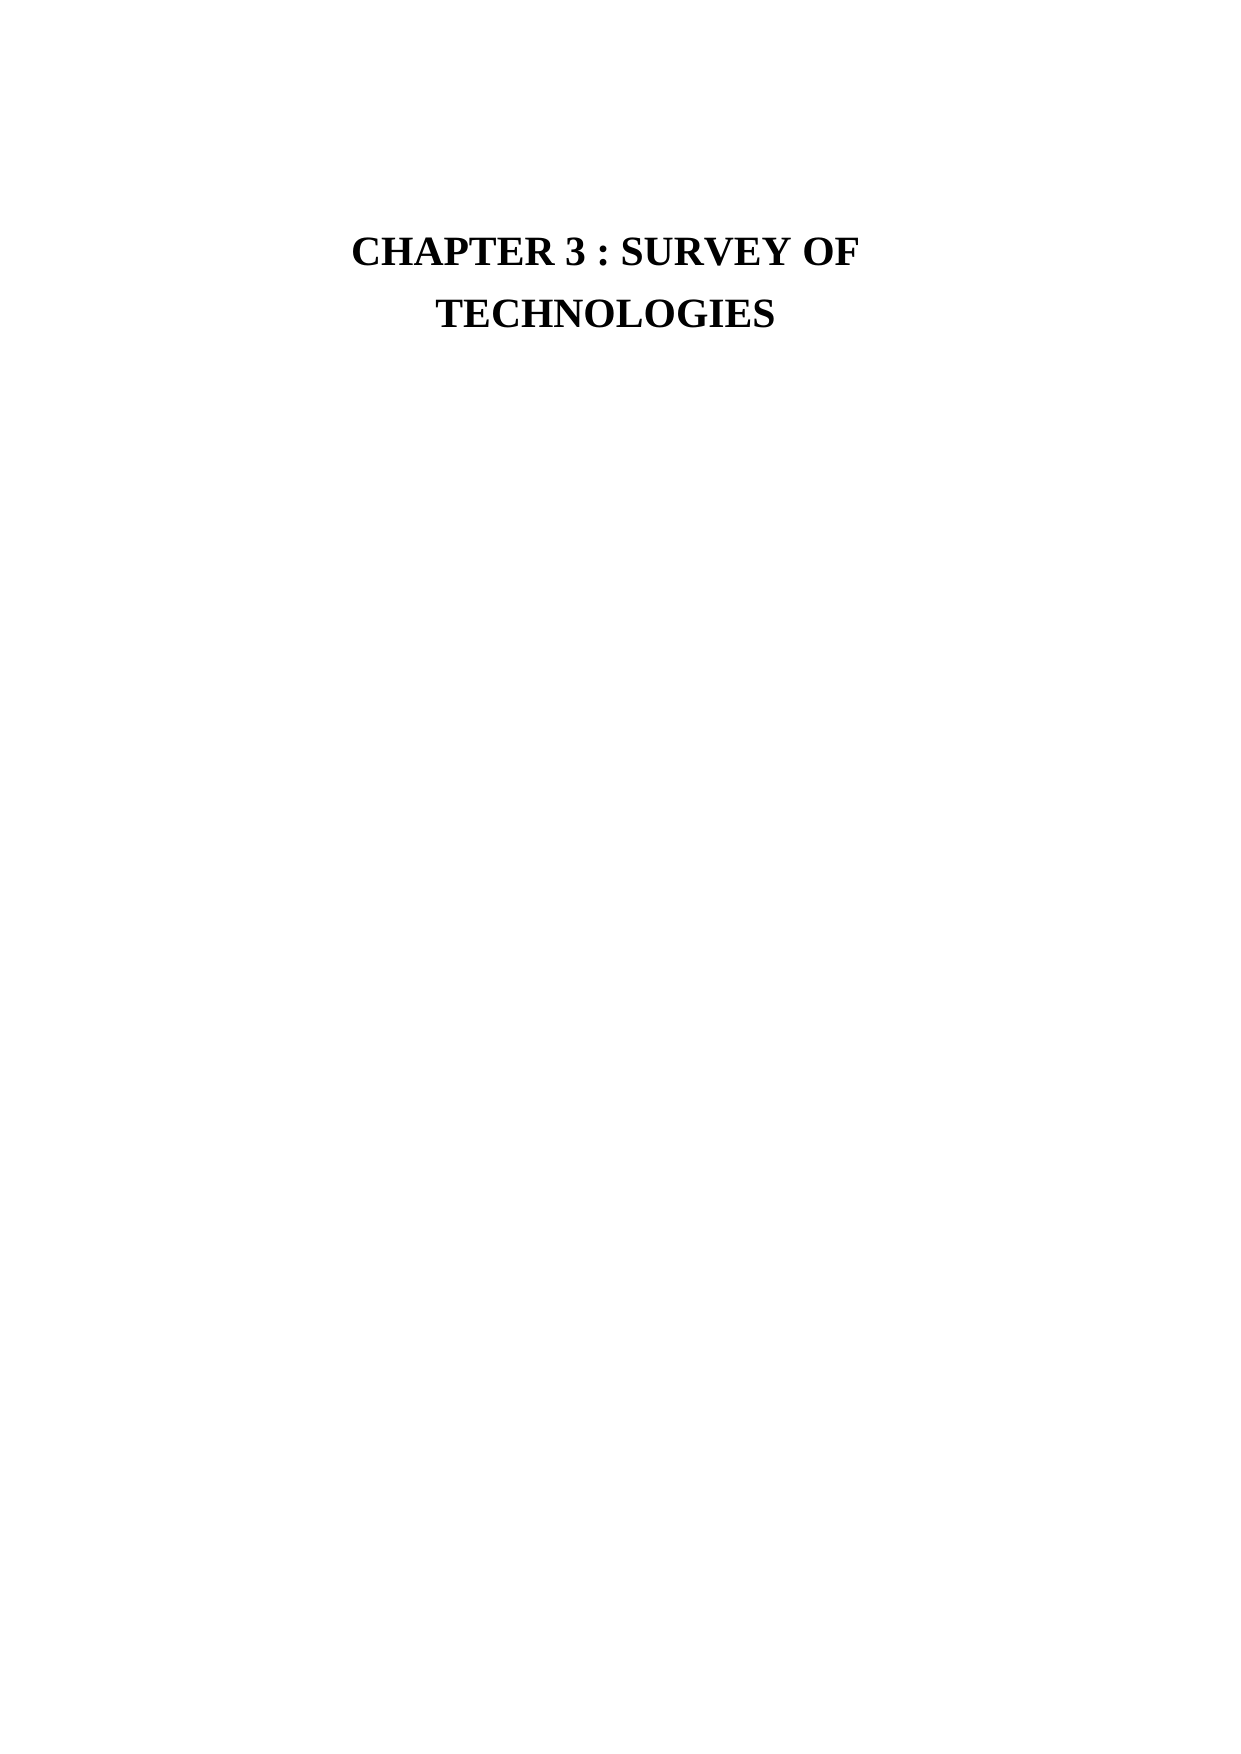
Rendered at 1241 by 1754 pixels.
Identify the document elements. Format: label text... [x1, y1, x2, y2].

text CHAPTER 3 : SURVEY OF TECHNOLOGIES [177, 227, 1033, 337]
